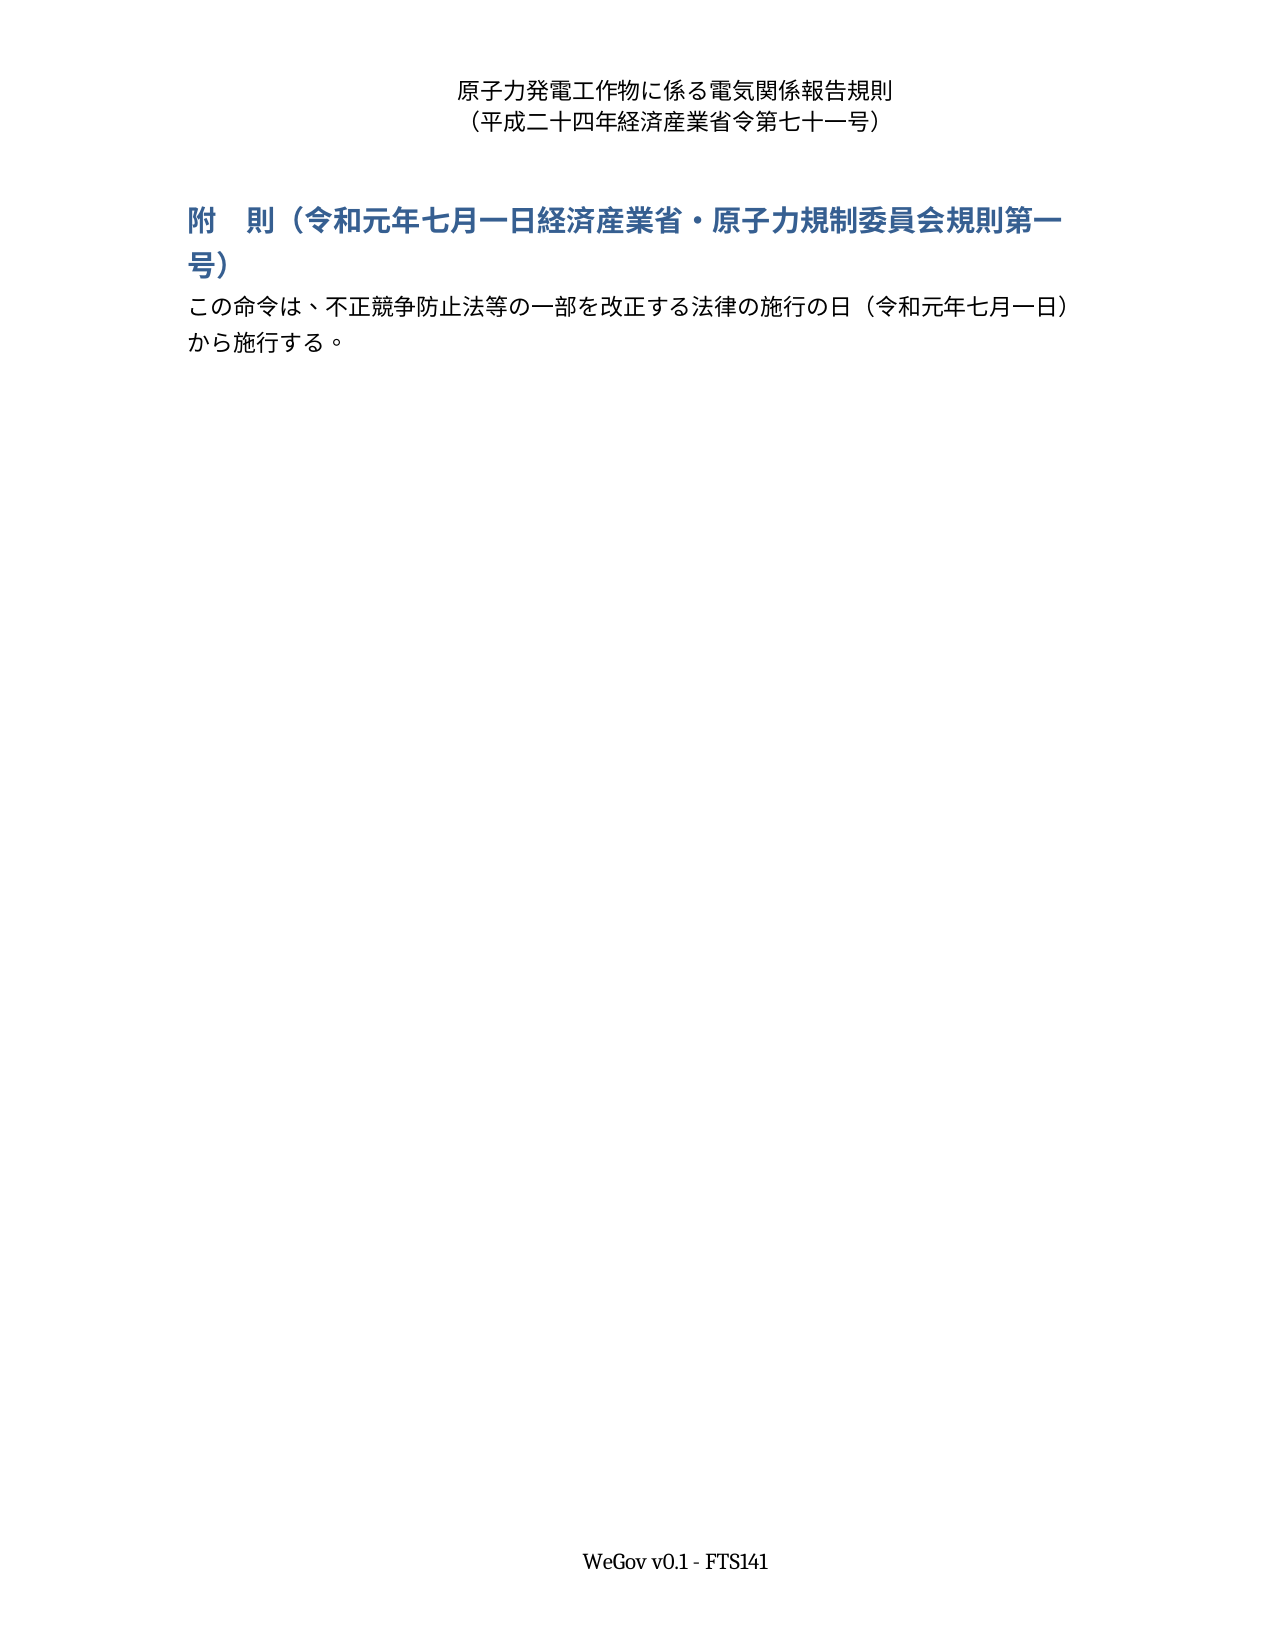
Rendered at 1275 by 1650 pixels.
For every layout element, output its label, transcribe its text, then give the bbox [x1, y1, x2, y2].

subtitle 附 則（令和元年七月一日経済産業省・原子力規制委員会規則第一号） [187, 200, 1087, 285]
text この命令は、不正競争防止法等の一部を改正する法律の施行の日（令和元年七月一日）から施行する。 [187, 291, 1087, 358]
